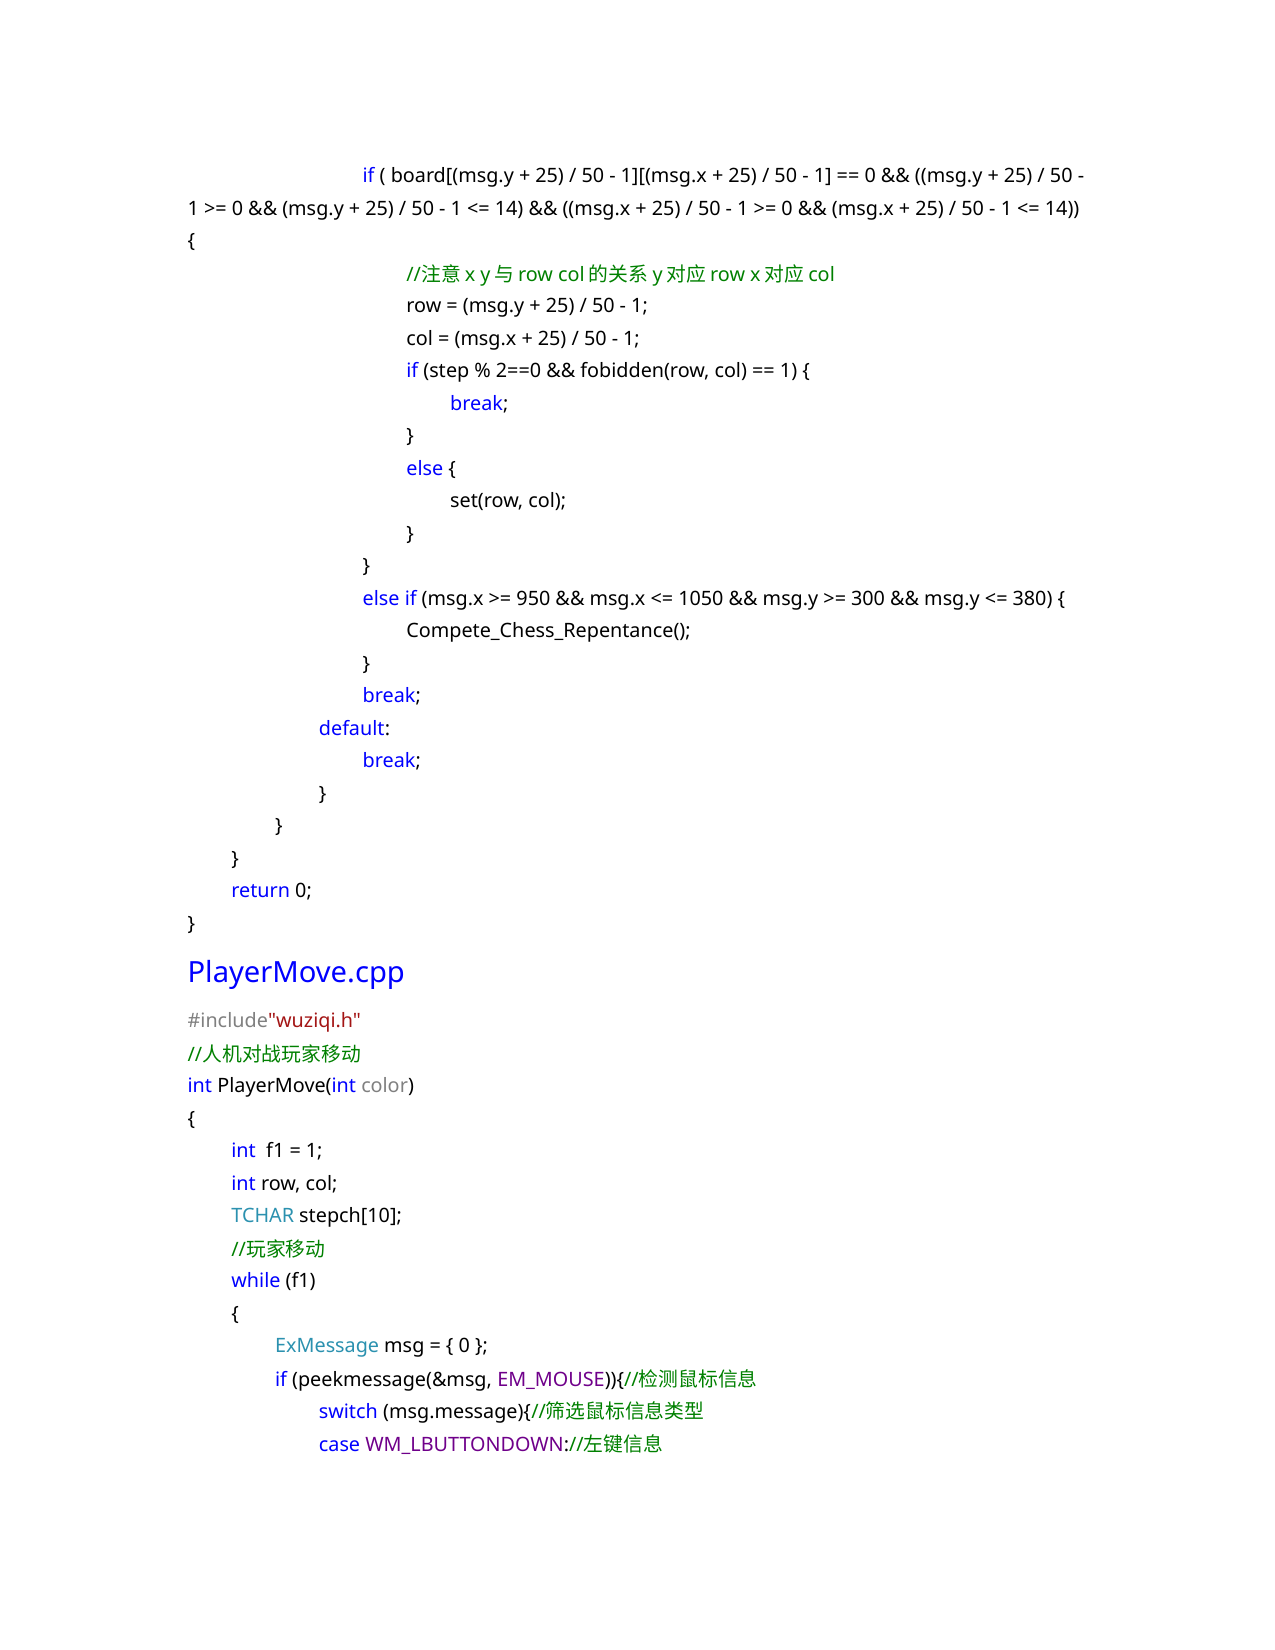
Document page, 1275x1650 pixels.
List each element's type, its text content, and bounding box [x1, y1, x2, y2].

text //人机对战玩家移动 [187, 1036, 1087, 1069]
text while (f1) [187, 1264, 1087, 1296]
text } [187, 646, 1087, 679]
text else { [187, 451, 1087, 484]
text col = (msg.x + 25) / 50 - 1; [187, 321, 1087, 354]
text switch (msg.message){//筛选鼠标信息类型 [187, 1394, 1087, 1426]
text default: [187, 711, 1087, 744]
text #include"wuziqi.h" [187, 1004, 1087, 1036]
text row = (msg.y + 25) / 50 - 1; [187, 289, 1087, 321]
text } [187, 549, 1087, 581]
text else if (msg.x >= 950 && msg.x <= 1050 && msg.y >= 300 && msg.y <= 380) { [187, 581, 1087, 614]
text //玩家移动 [187, 1231, 1087, 1264]
text TCHAR stepch[10]; [187, 1199, 1087, 1231]
text if ( board[(msg.y + 25) / 50 - 1][(msg.x + 25) / 50 - 1] == 0 && ((msg.y + 25) / 50 - 1 >= 0 && (msg.y + 25) / 50 - 1 <= 14) && ((msg.x + 25) / 50 - 1 >= 0 && (msg.x + 25) / 50 - 1 <= 14)) { [187, 159, 1087, 256]
text } [187, 906, 1087, 939]
text break; [187, 386, 1087, 419]
text Compete_Chess_Repentance(); [187, 614, 1087, 646]
text case WM_LBUTTONDOWN://左键信息 [187, 1426, 1087, 1459]
text int PlayerMove(int color) [187, 1069, 1087, 1101]
text } [187, 419, 1087, 451]
text return 0; [187, 874, 1087, 906]
text int f1 = 1; [187, 1134, 1087, 1166]
text } [187, 809, 1087, 841]
text } [187, 841, 1087, 874]
text if (peekmessage(&msg, EM_MOUSE)){//检测鼠标信息 [187, 1361, 1087, 1394]
text break; [187, 744, 1087, 776]
text set(row, col); [187, 484, 1087, 516]
text int row, col; [187, 1166, 1087, 1199]
text } [187, 516, 1087, 549]
text if (step % 2==0 && fobidden(row, col) == 1) { [187, 354, 1087, 386]
text //注意x y与row col的关系 y对应row x对应col [187, 256, 1087, 289]
text PlayerMove.cpp [187, 939, 1087, 1004]
text ExMessage msg = { 0 }; [187, 1329, 1087, 1361]
text } [187, 776, 1087, 809]
text { [187, 1101, 1087, 1134]
text { [187, 1296, 1087, 1329]
text break; [187, 679, 1087, 711]
